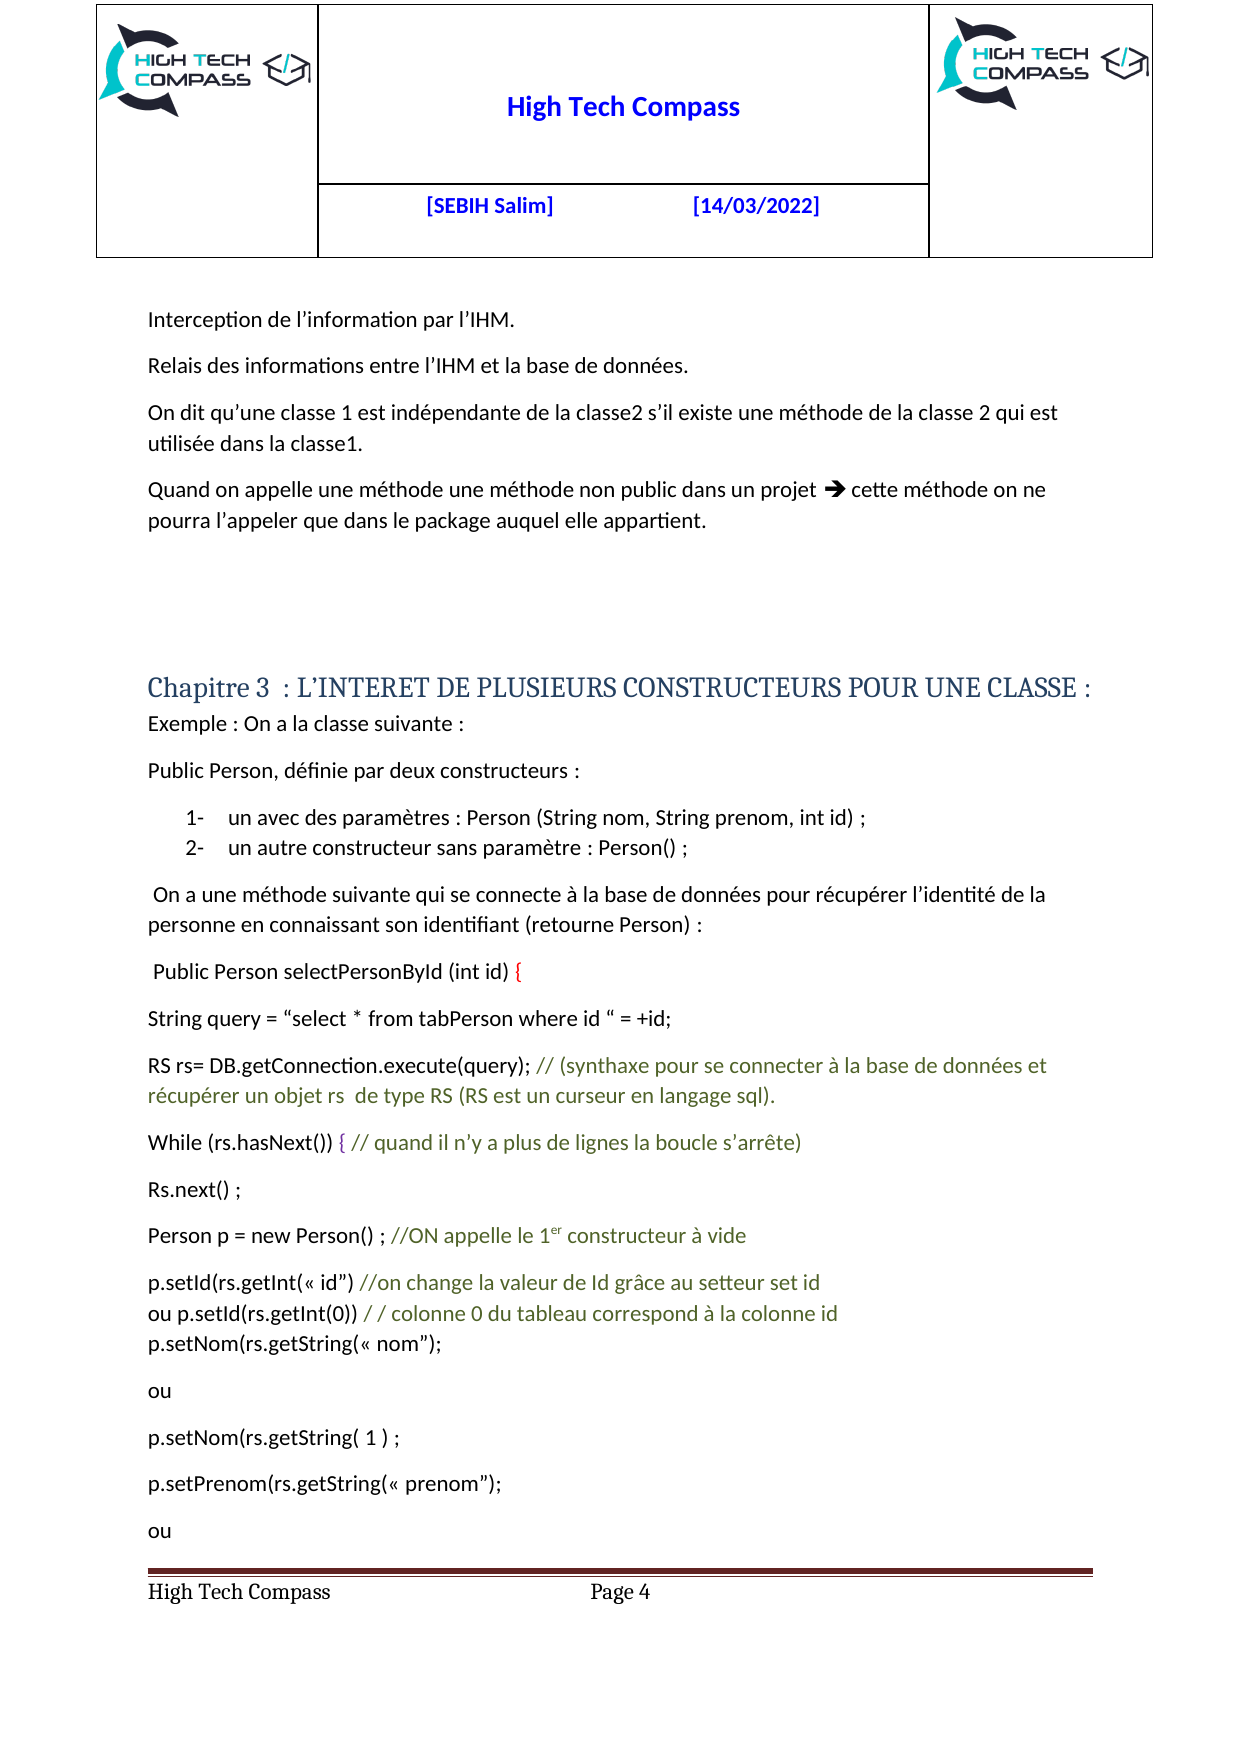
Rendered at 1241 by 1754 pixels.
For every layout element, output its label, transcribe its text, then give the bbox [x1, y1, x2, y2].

text p.setId(rs.getInt(« id”) //on change la valeur de Id grâce au setteur set id [148, 1268, 1093, 1297]
picture [936, 17, 1149, 110]
text Public Person, définie par deux constructeurs : [148, 756, 1093, 784]
text Person p = new Person() ; //ON appelle le 1er constructeur à vide [148, 1222, 1093, 1250]
list un avec des paramètres : Person (String nom, String prenom, int id) ; [185, 803, 1093, 831]
text Rs.next() ; [148, 1175, 1093, 1203]
text Interception de l’information par l’IHM. [148, 305, 1093, 333]
text p.setNom(rs.getString( 1 ) ; [148, 1423, 1093, 1451]
text Public Person selectPersonById (int id) { [148, 957, 1093, 985]
text Relais des informations entre l’IHM et la base de données. [148, 352, 1093, 380]
text ou [148, 1376, 1093, 1404]
text String query = “select * from tabPerson where id “ = +id; [148, 1004, 1093, 1032]
text While (rs.hasNext()) { // quand il n’y a plus de lignes la boucle s’arrête) [148, 1128, 1093, 1156]
text p.setPrenom(rs.getString(« prenom”); [148, 1469, 1093, 1498]
text RS rs= DB.getConnection.execute(query); // (synthaxe pour se connecter à la base de données et récupérer un objet rs de type RS (RS est un curseur en langage sql). [148, 1051, 1093, 1109]
text Exemple : On a la classe suivante : [148, 709, 1093, 737]
text On a une méthode suivante qui se connecte à la base de données pour récupérer l’identité de la personne en connaissant son identifiant (retourne Person) : [148, 880, 1093, 938]
list un autre constructeur sans paramètre : Person() ; [185, 833, 1093, 861]
text ou p.setId(rs.getInt(0)) / / colonne 0 du tableau correspond à la colonne id [148, 1299, 1093, 1327]
text ou [148, 1516, 1093, 1544]
text On dit qu’une classe 1 est indépendante de la classe2 s’il existe une méthode de la classe 2 qui est utilisée dans la classe1. [148, 398, 1093, 457]
text Quand on appelle une méthode une méthode non public dans un projet cette méthode on ne pourra l’appeler que dans le package auquel elle appartient. [148, 476, 1093, 534]
text p.setNom(rs.getString(« nom”); [148, 1329, 1093, 1357]
picture [98, 24, 311, 117]
subtitle : L’INTERET DE PLUSIEURS CONSTRUCTEURS POUR UNE CLASSE : [148, 671, 1093, 705]
